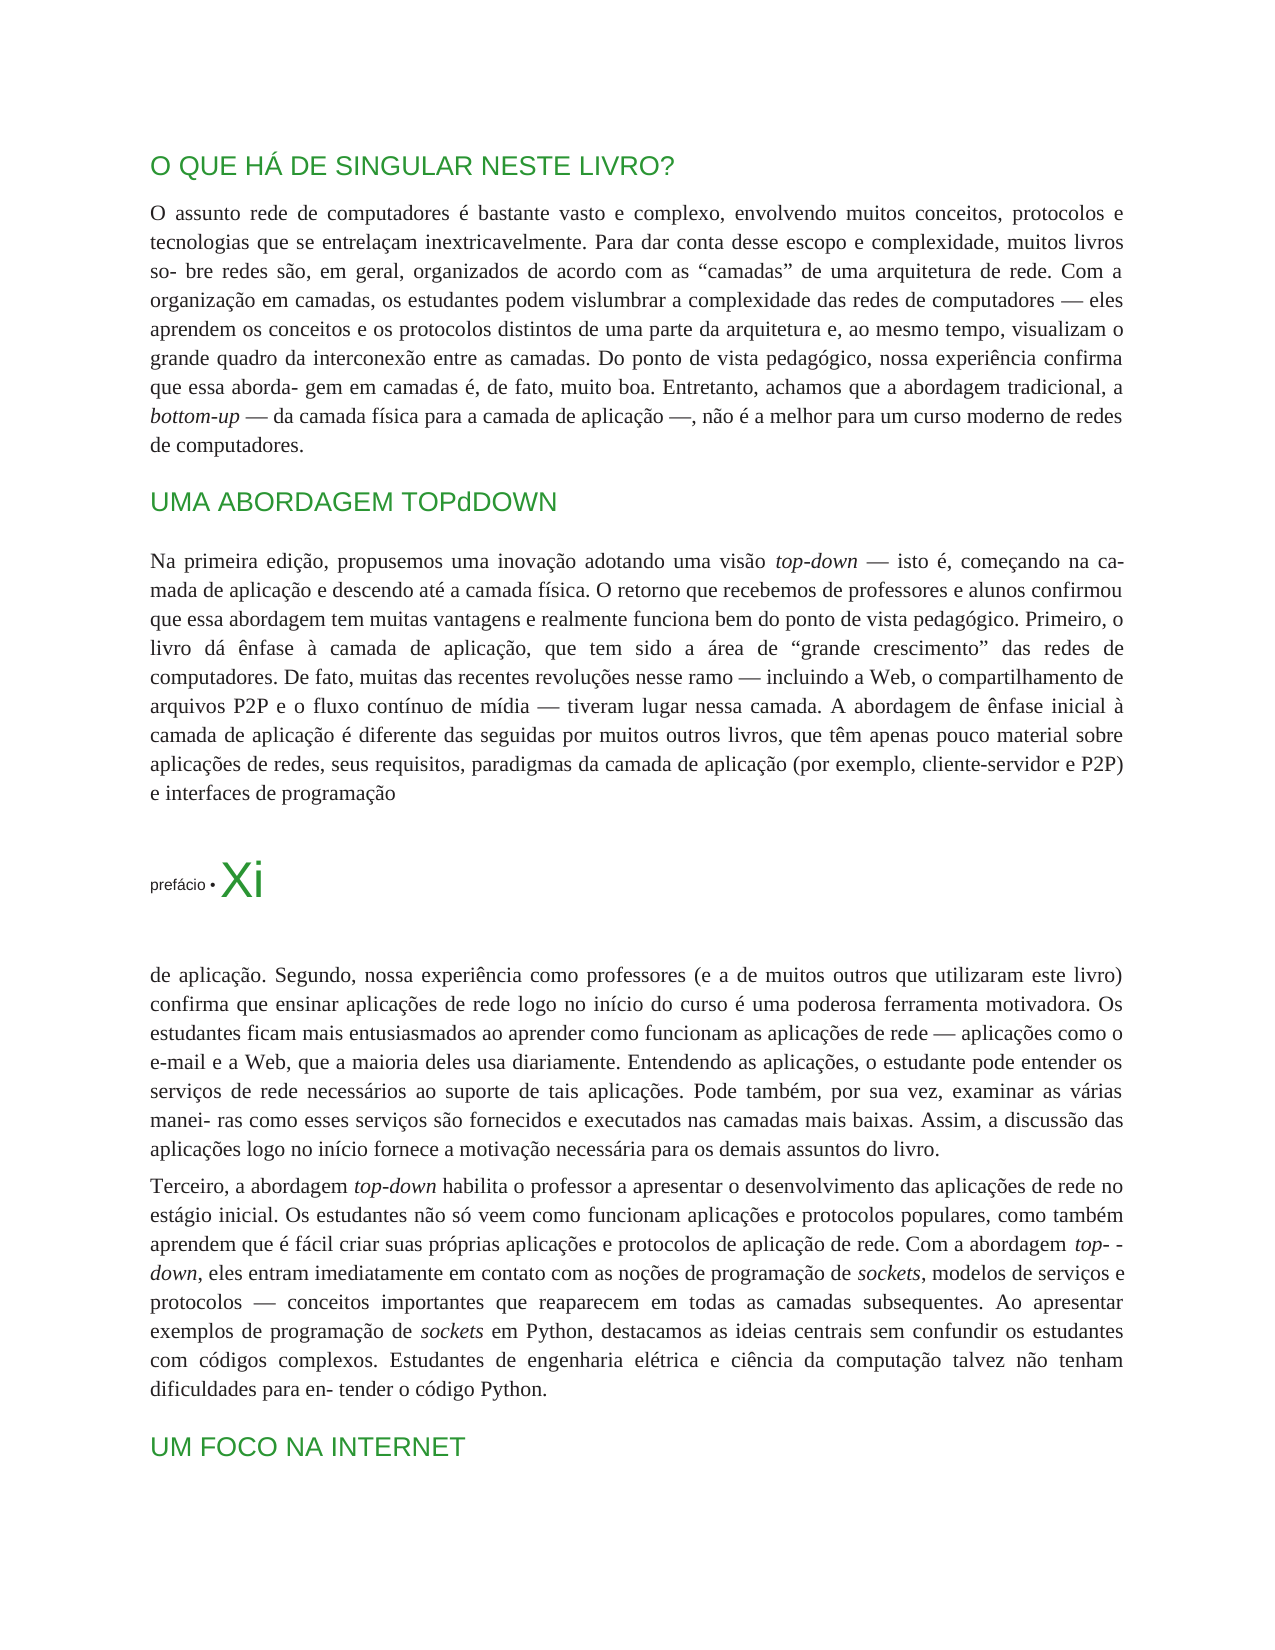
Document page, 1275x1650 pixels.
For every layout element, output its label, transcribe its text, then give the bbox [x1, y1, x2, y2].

text Terceiro, a abordagem top-down habilita o professor a apresentar o desenvolvimento das aplicações de rede no estágio inicial. Os estudantes não só veem como funcionam aplicações e protocolos populares, como também aprendem que é fácil criar suas próprias aplicações e protocolos de aplicação de rede. Com a abordagem top- -down, eles entram imediatamente em contato com as noções de programação de sockets, modelos de serviços e protocolos — conceitos importantes que reaparecem em todas as camadas subsequentes. Ao apresentar exemplos de programação de sockets em Python, destacamos as ideias centrais sem confundir os estudantes com códigos complexos. Estudantes de engenharia elétrica e ciência da computação talvez não tenham dificuldades para en- tender o código Python. [150, 1173, 1125, 1401]
text O assunto rede de computadores é bastante vasto e complexo, envolvendo muitos conceitos, protocolos e tecnologias que se entrelaçam inextricavelmente. Para dar conta desse escopo e complexidade, muitos livros so- bre redes são, em geral, organizados de acordo com as “camadas” de uma arquitetura de rede. Com a organização em camadas, os estudantes podem vislumbrar a complexidade das redes de computadores — eles aprendem os conceitos e os protocolos distintos de uma parte da arquitetura e, ao mesmo tempo, visualizam o grande quadro da interconexão entre as camadas. Do ponto de vista pedagógico, nossa experiência confirma que essa aborda- gem em camadas é, de fato, muito boa. Entretanto, achamos que a abordagem tradicional, a bottom-up — da camada física para a camada de aplicação —, não é a melhor para um curso moderno de redes de computadores. [150, 200, 1125, 457]
text prefácio • Xi [150, 809, 1125, 908]
text UM FOCO NA INTERNET [150, 1431, 1125, 1462]
text Na primeira edição, propusemos uma inovação adotando uma visão top-down — isto é, começando na ca- mada de aplicação e descendo até a camada física. O retorno que recebemos de professores e alunos confirmou que essa abordagem tem muitas vantagens e realmente funciona bem do ponto de vista pedagógico. Primeiro, o livro dá ênfase à camada de aplicação, que tem sido a área de “grande crescimento” das redes de computadores. De fato, muitas das recentes revoluções nesse ramo — incluindo a Web, o compartilhamento de arquivos P2P e o fluxo contínuo de mídia — tiveram lugar nessa camada. A abordagem de ênfase inicial à camada de aplicação é diferente das seguidas por muitos outros livros, que têm apenas pouco material sobre aplicações de redes, seus requisitos, paradigmas da camada de aplicação (por exemplo, cliente-servidor e P2P) e interfaces de programação [150, 548, 1125, 805]
text de aplicação. Segundo, nossa experiência como professores (e a de muitos outros que utilizaram este livro) confirma que ensinar aplicações de rede logo no início do curso é uma poderosa ferramenta motivadora. Os estudantes ficam mais entusiasmados ao aprender como funcionam as aplicações de rede — aplicações como o e-mail e a Web, que a maioria deles usa diariamente. Entendendo as aplicações, o estudante pode entender os serviços de rede necessários ao suporte de tais aplicações. Pode também, por sua vez, examinar as várias manei- ras como esses serviços são fornecidos e executados nas camadas mais baixas. Assim, a discussão das aplicações logo no início fornece a motivação necessária para os demais assuntos do livro. [150, 962, 1125, 1161]
text UMA ABORDAGEM TOPdDOWN [150, 486, 1125, 518]
text O QUE HÁ DE SINGULAR NESTE LIVRO? [150, 150, 1125, 181]
